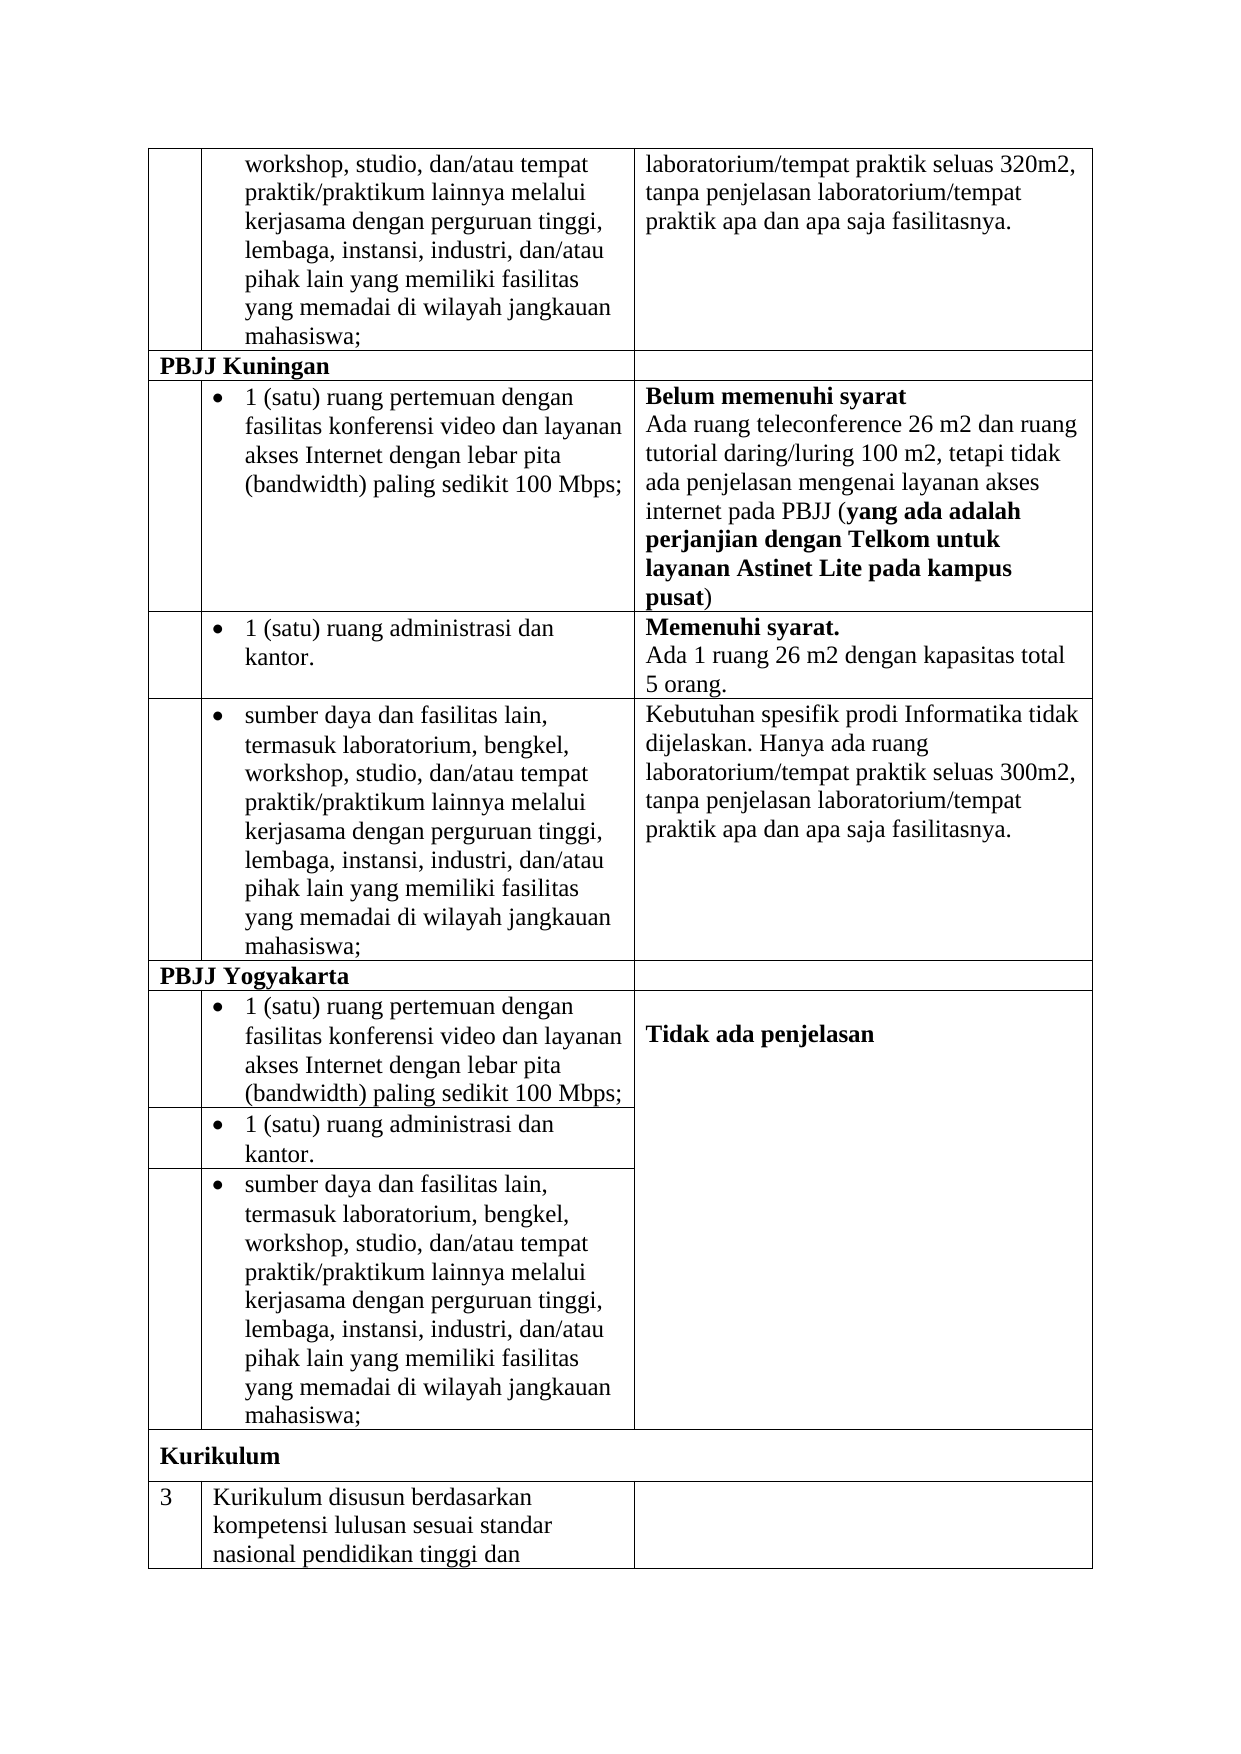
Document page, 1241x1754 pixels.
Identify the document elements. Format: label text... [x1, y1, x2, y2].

table_cell Tidak ada penjelasan [635, 991, 1092, 1429]
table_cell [202, 149, 634, 350]
table_cell [149, 699, 201, 960]
table_cell 1 (satu) ruang administrasi dan kantor. [202, 1108, 634, 1168]
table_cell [202, 1482, 634, 1568]
table_cell [635, 351, 1092, 380]
table_cell 1 (satu) ruang administrasi dan kantor. [202, 612, 634, 698]
table_cell 3 [149, 1482, 201, 1568]
table_cell Belum memenuhi syarat Ada ruang teleconference 26 m2 dan ruang tutorial daring/luring 100 m2, tetapi tidak ada penjelasan mengenai layanan akses internet pada PBJJ (yang ada adalah perjanjian dengan Telkom untuk layanan Astinet Lite pada kampus pusat) [635, 381, 1092, 611]
table_cell [149, 991, 201, 1107]
table_cell [635, 1482, 1092, 1568]
table_cell [149, 1108, 201, 1168]
table_cell Kebutuhan spesifik prodi Informatika tidak dijelaskan. Hanya ada ruang laboratorium/tempat praktik seluas 300m2, tanpa penjelasan laboratorium/tempat praktik apa dan apa saja fasilitasnya. [635, 699, 1092, 960]
table_cell [635, 961, 1092, 989]
table_cell 1 (satu) ruang pertemuan dengan fasilitas konferensi video dan layanan akses Internet dengan lebar pita (bandwidth) paling sedikit 100 Mbps; [202, 381, 634, 611]
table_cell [635, 149, 1092, 350]
table_cell PBJJ Kuningan [149, 351, 634, 380]
table_cell Memenuhi syarat. Ada 1 ruang 26 m2 dengan kapasitas total 5 orang. [635, 612, 1092, 698]
table_cell 1 (satu) ruang pertemuan dengan fasilitas konferensi video dan layanan akses Internet dengan lebar pita (bandwidth) paling sedikit 100 Mbps; [202, 991, 634, 1107]
table_cell PBJJ Yogyakarta [149, 961, 634, 989]
table_cell Kurikulum [149, 1430, 1092, 1481]
table_cell [149, 149, 201, 350]
table_cell [149, 612, 201, 698]
table_cell [149, 1169, 201, 1429]
table_cell [149, 381, 201, 611]
